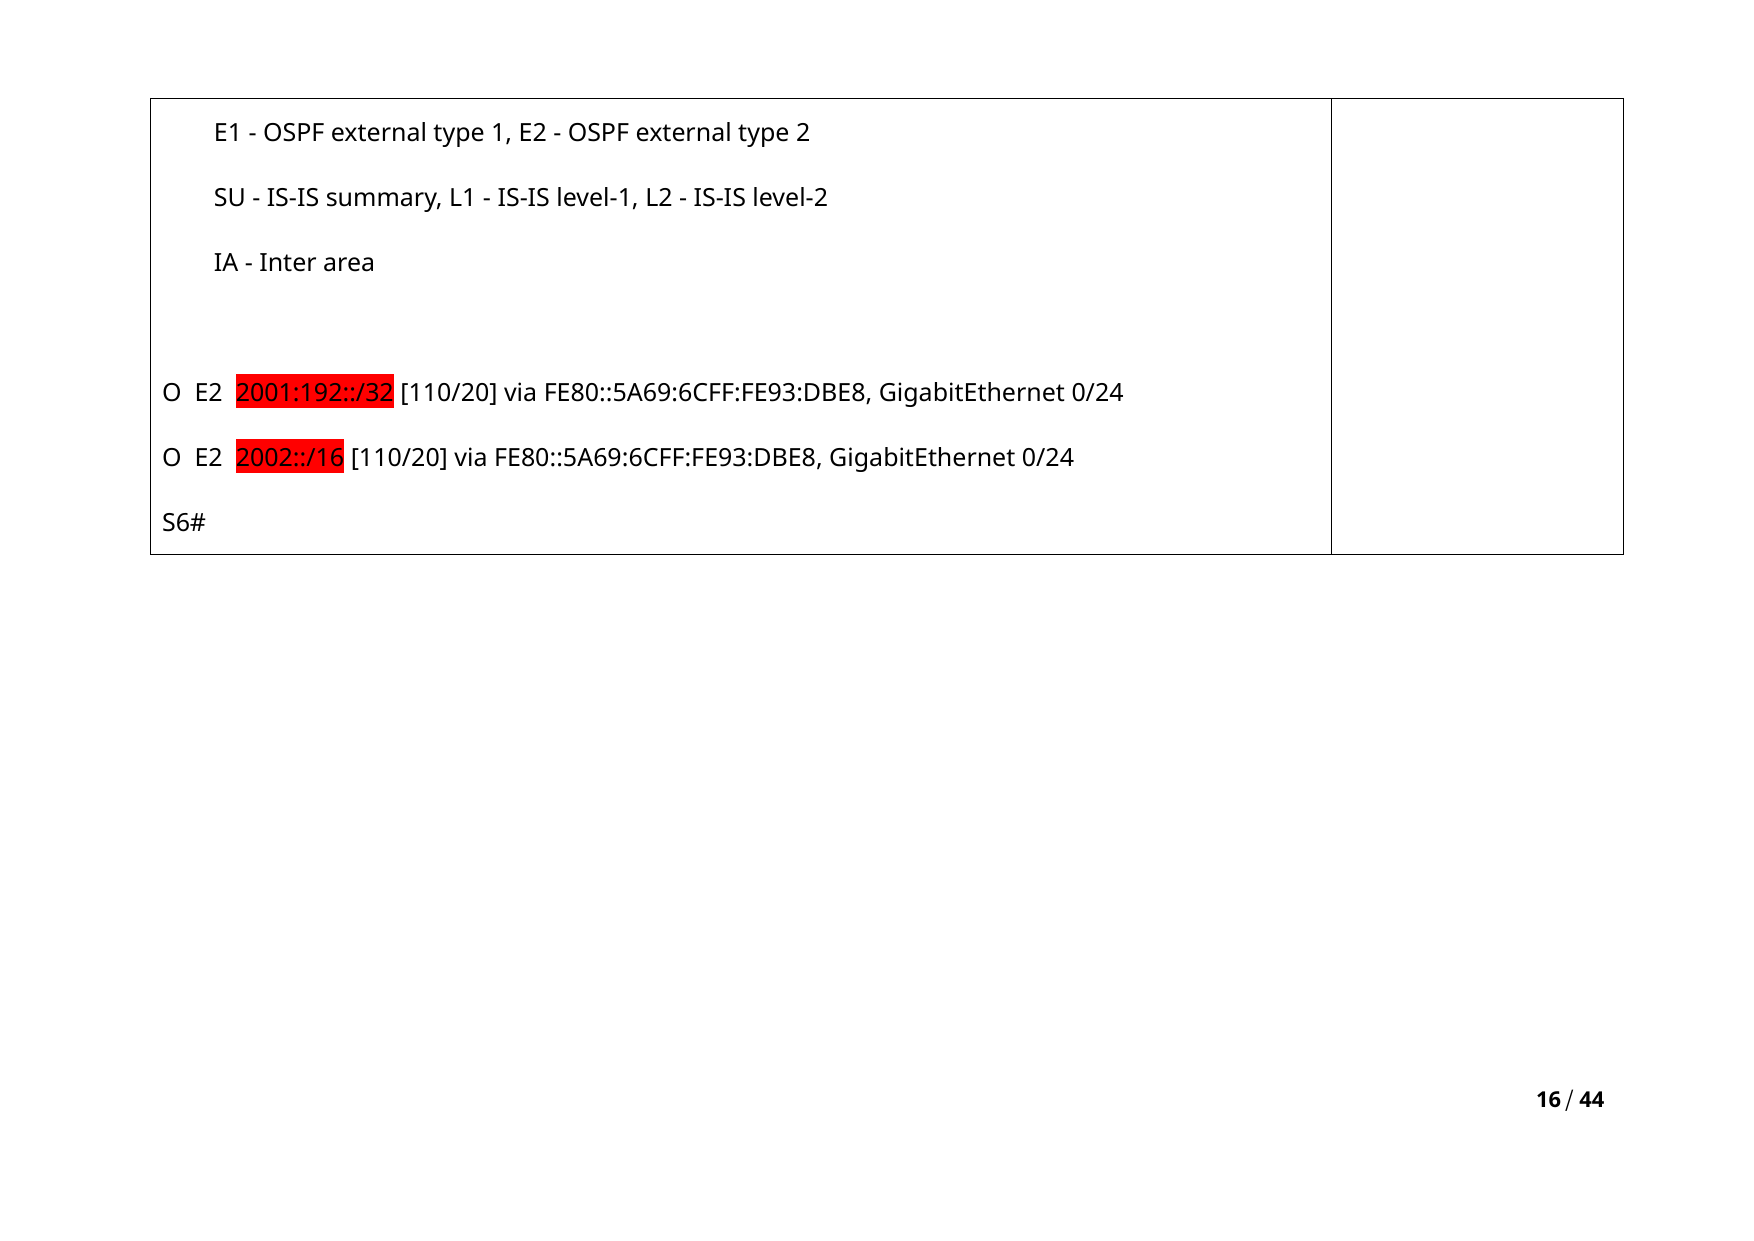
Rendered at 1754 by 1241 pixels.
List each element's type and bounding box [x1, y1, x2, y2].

table_cell [1332, 99, 1623, 554]
table_cell [151, 99, 1331, 554]
